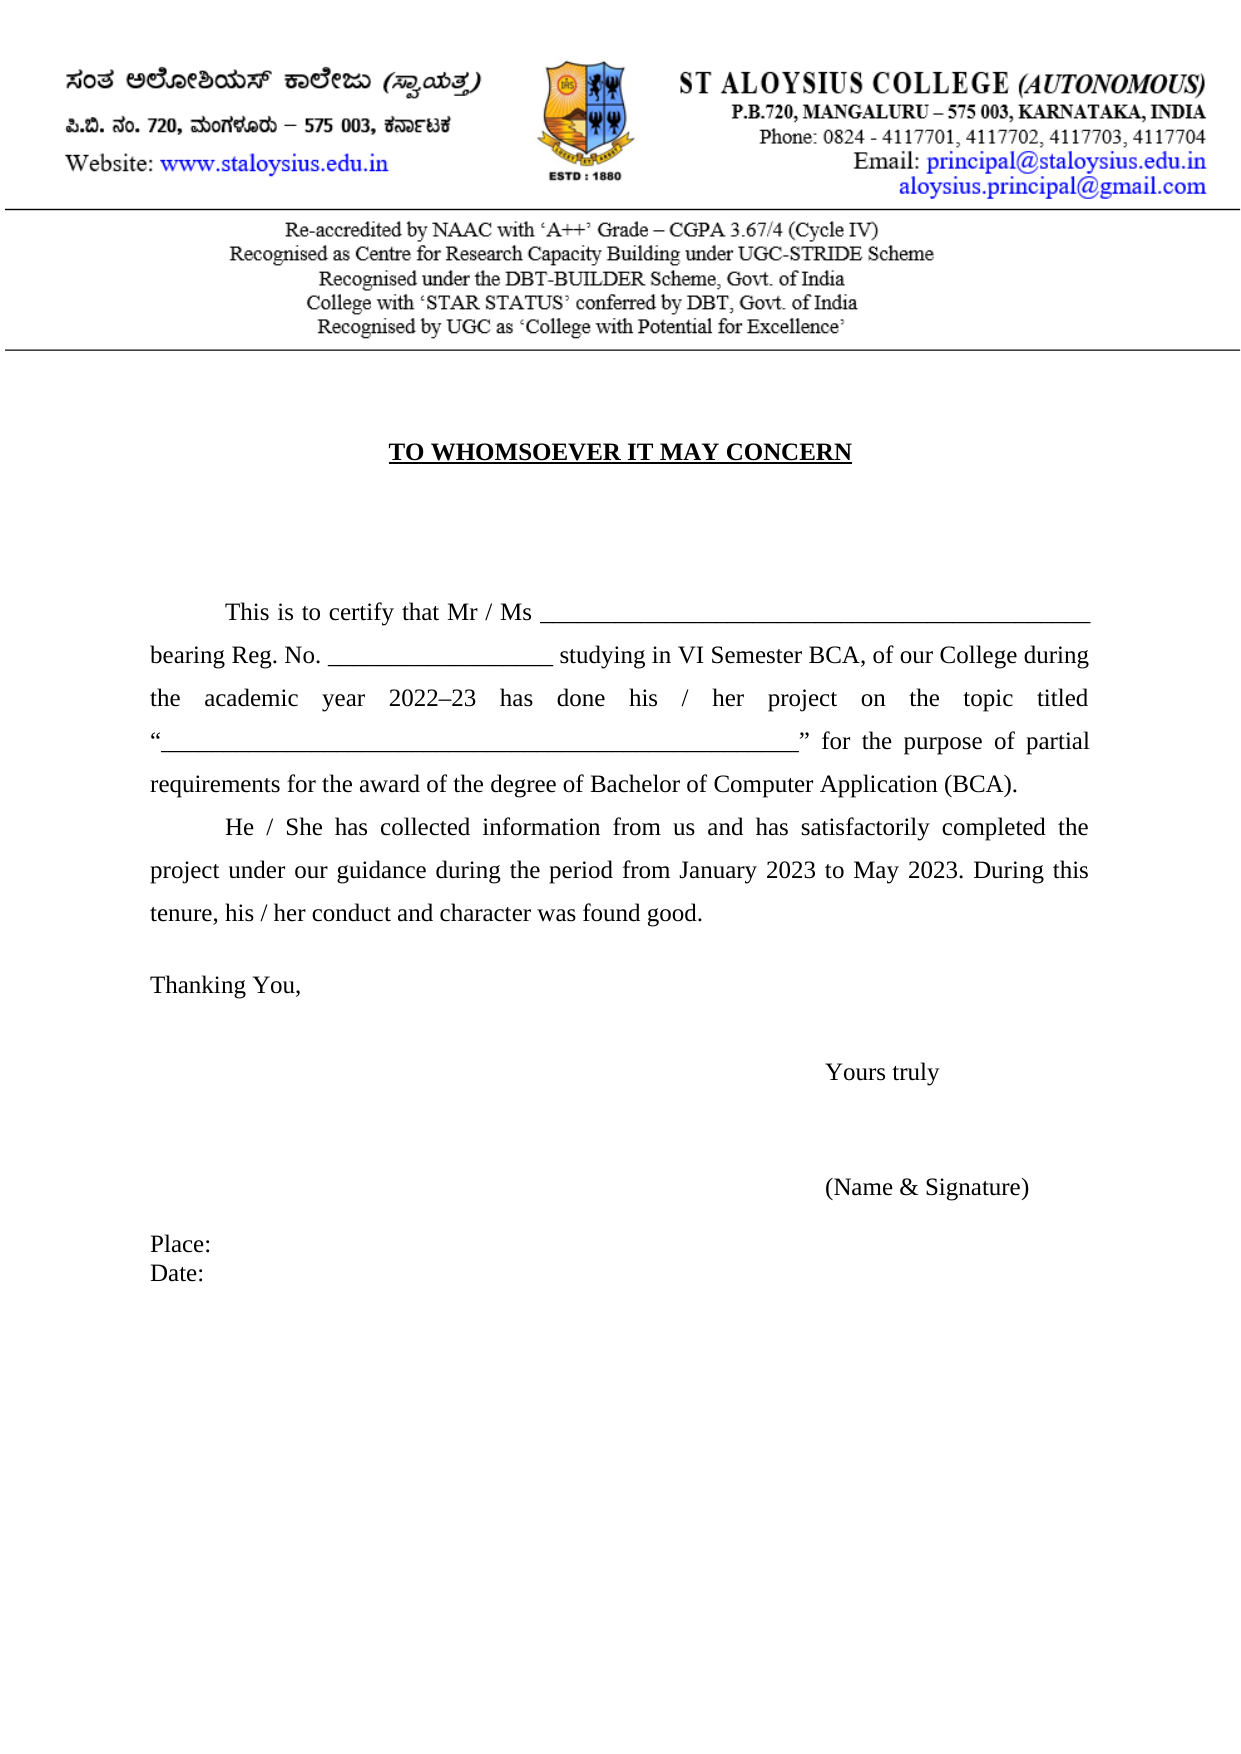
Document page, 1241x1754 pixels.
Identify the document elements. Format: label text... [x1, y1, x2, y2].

text (Name & Signature) [750, 1172, 1090, 1200]
text Yours truly [150, 1057, 1090, 1085]
picture [5, 3, 1241, 366]
text TO WHOMSOEVER IT MAY CONCERN [150, 437, 1090, 466]
text Thanking You, [150, 970, 1090, 999]
text He / She has collected information from us and has satisfactorily completed the project under our guidance during the period from January 2023 to May 2023. During this tenure, his / her conduct and character was found good. [150, 812, 1090, 927]
text Place: [150, 1229, 1090, 1258]
text This is to certify that Mr / Ms ____________________________________________ bearing Reg. No. __________________ studying in VI Semester BCA, of our College during the academic year 2022–23 has done his / her project on the topic titled “___________________________________________________” for the purpose of partial requirements for the award of the degree of Bachelor of Computer Application (BCA). [150, 597, 1090, 798]
text Date: [150, 1258, 1090, 1287]
